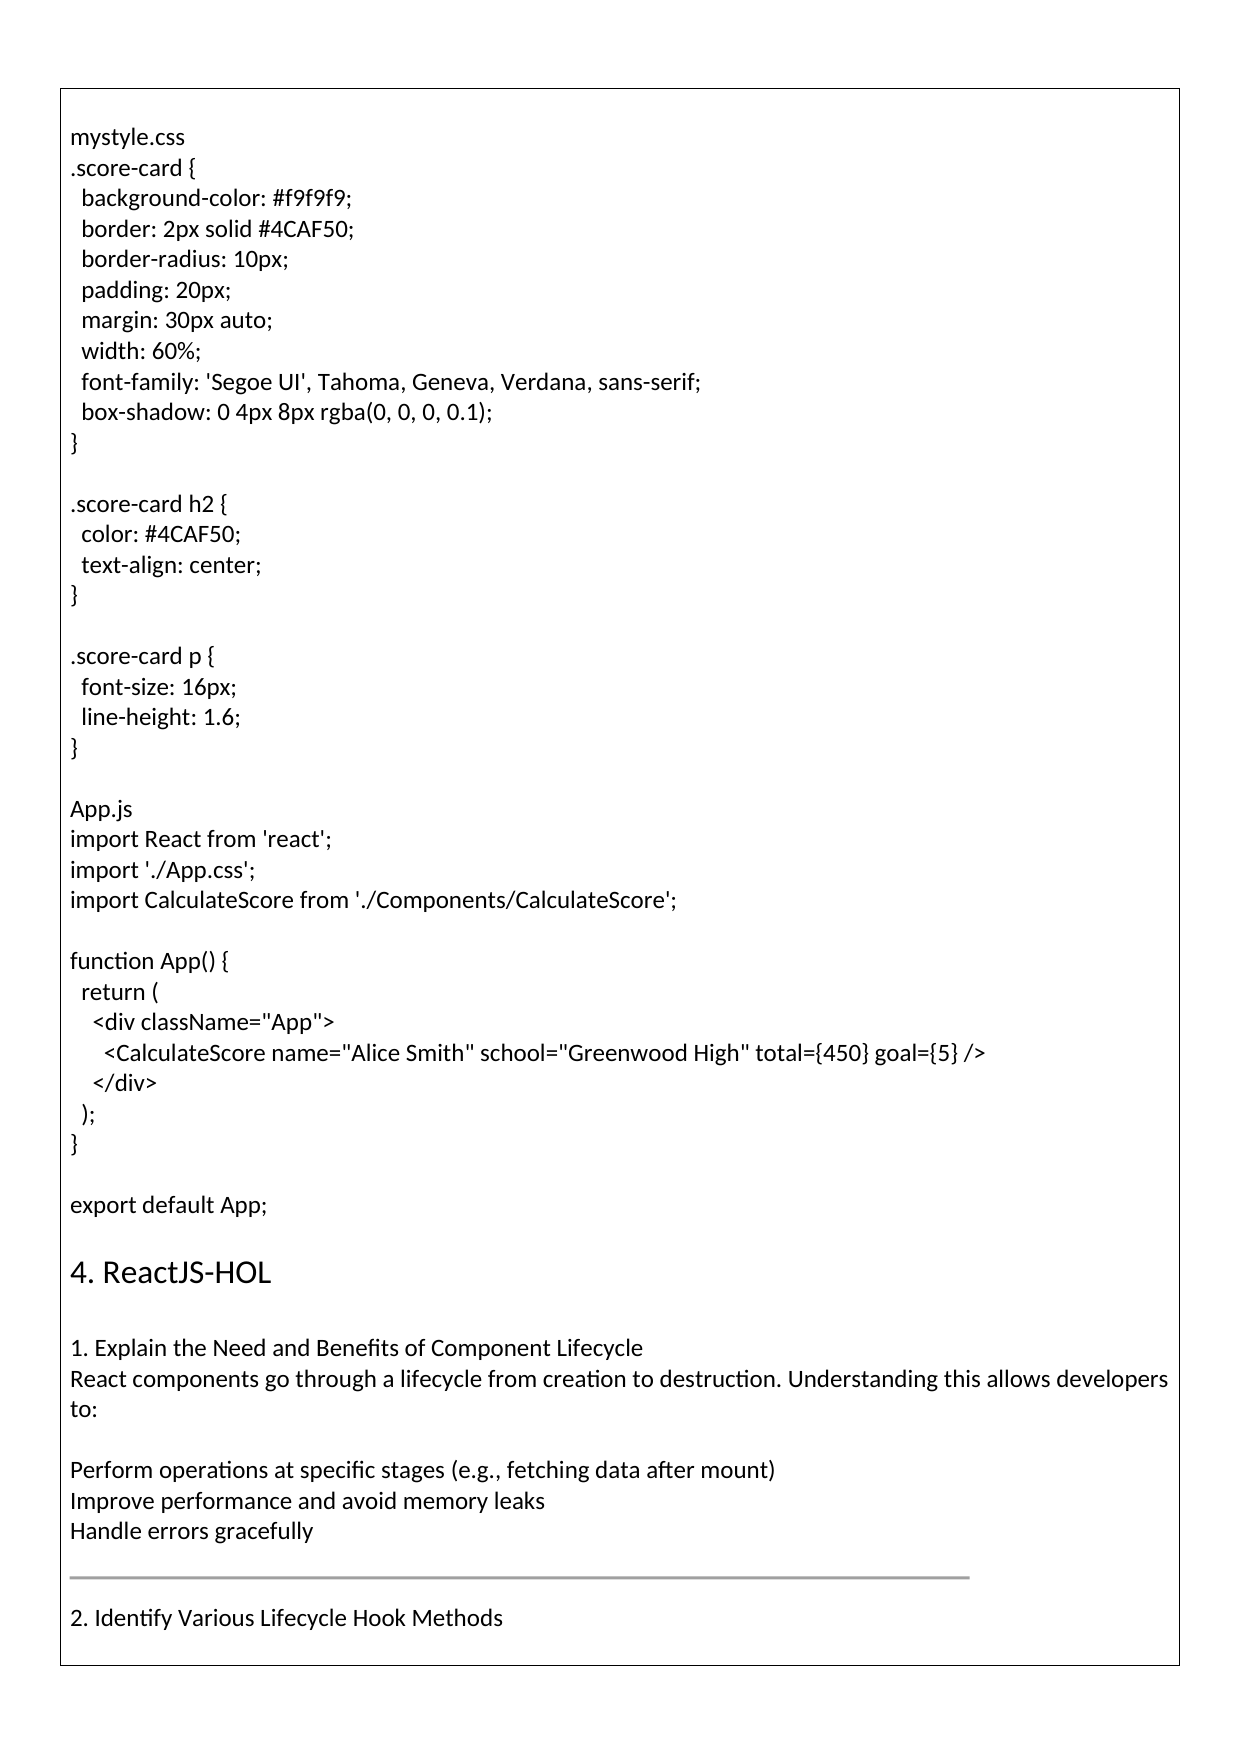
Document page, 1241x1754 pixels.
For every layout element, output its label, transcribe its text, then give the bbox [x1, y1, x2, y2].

list } [70, 1129, 1171, 1159]
list 1. Explain the Need and Benefits of Component Lifecycle [70, 1332, 1171, 1363]
list Perform operations at specific stages (e.g., fetching data after mount) [70, 1454, 1171, 1485]
list 2. Identify Various Lifecycle Hook Methods [70, 1602, 1171, 1632]
list font-family: 'Segoe UI', Tahoma, Geneva, Verdana, sans-serif; [70, 366, 1171, 396]
list } [70, 579, 1171, 610]
list import React from 'react'; [70, 823, 1171, 854]
list return ( [70, 976, 1171, 1007]
list .score-card { [70, 152, 1171, 182]
list line-height: 1.6; [70, 701, 1171, 732]
list import CalculateScore from './Components/CalculateScore'; [70, 884, 1171, 915]
list font-size: 16px; [70, 671, 1171, 701]
list .score-card p { [70, 640, 1171, 671]
list mystyle.css [70, 121, 1171, 152]
list width: 60%; [70, 335, 1171, 366]
list border: 2px solid #4CAF50; [70, 213, 1171, 243]
list padding: 20px; [70, 274, 1171, 304]
list text-align: center; [70, 549, 1171, 579]
list <CalculateScore name="Alice Smith" school="Greenwood High" total={450} goal={5} /> [70, 1037, 1171, 1068]
list Handle errors gracefully [70, 1515, 1171, 1546]
list .score-card h2 { [70, 488, 1171, 518]
list color: #4CAF50; [70, 518, 1171, 549]
list margin: 30px auto; [70, 304, 1171, 335]
list background-color: #f9f9f9; [70, 182, 1171, 213]
list </div> [70, 1068, 1171, 1098]
list React components go through a lifecycle from creation to destruction. Understanding this allows developers to: [70, 1363, 1171, 1424]
list import './App.css'; [70, 854, 1171, 884]
list <div className="App"> [70, 1007, 1171, 1037]
list } [70, 732, 1171, 762]
list export default App; [70, 1190, 1171, 1220]
list Improve performance and avoid memory leaks [70, 1485, 1171, 1515]
list } [70, 427, 1171, 457]
list ReactJS-HOL [70, 1251, 1171, 1291]
list App.js [70, 793, 1171, 823]
list border-radius: 10px; [70, 243, 1171, 274]
list ); [70, 1098, 1171, 1129]
list function App() { [70, 946, 1171, 976]
list box-shadow: 0 4px 8px rgba(0, 0, 0, 0.1); [70, 396, 1171, 427]
